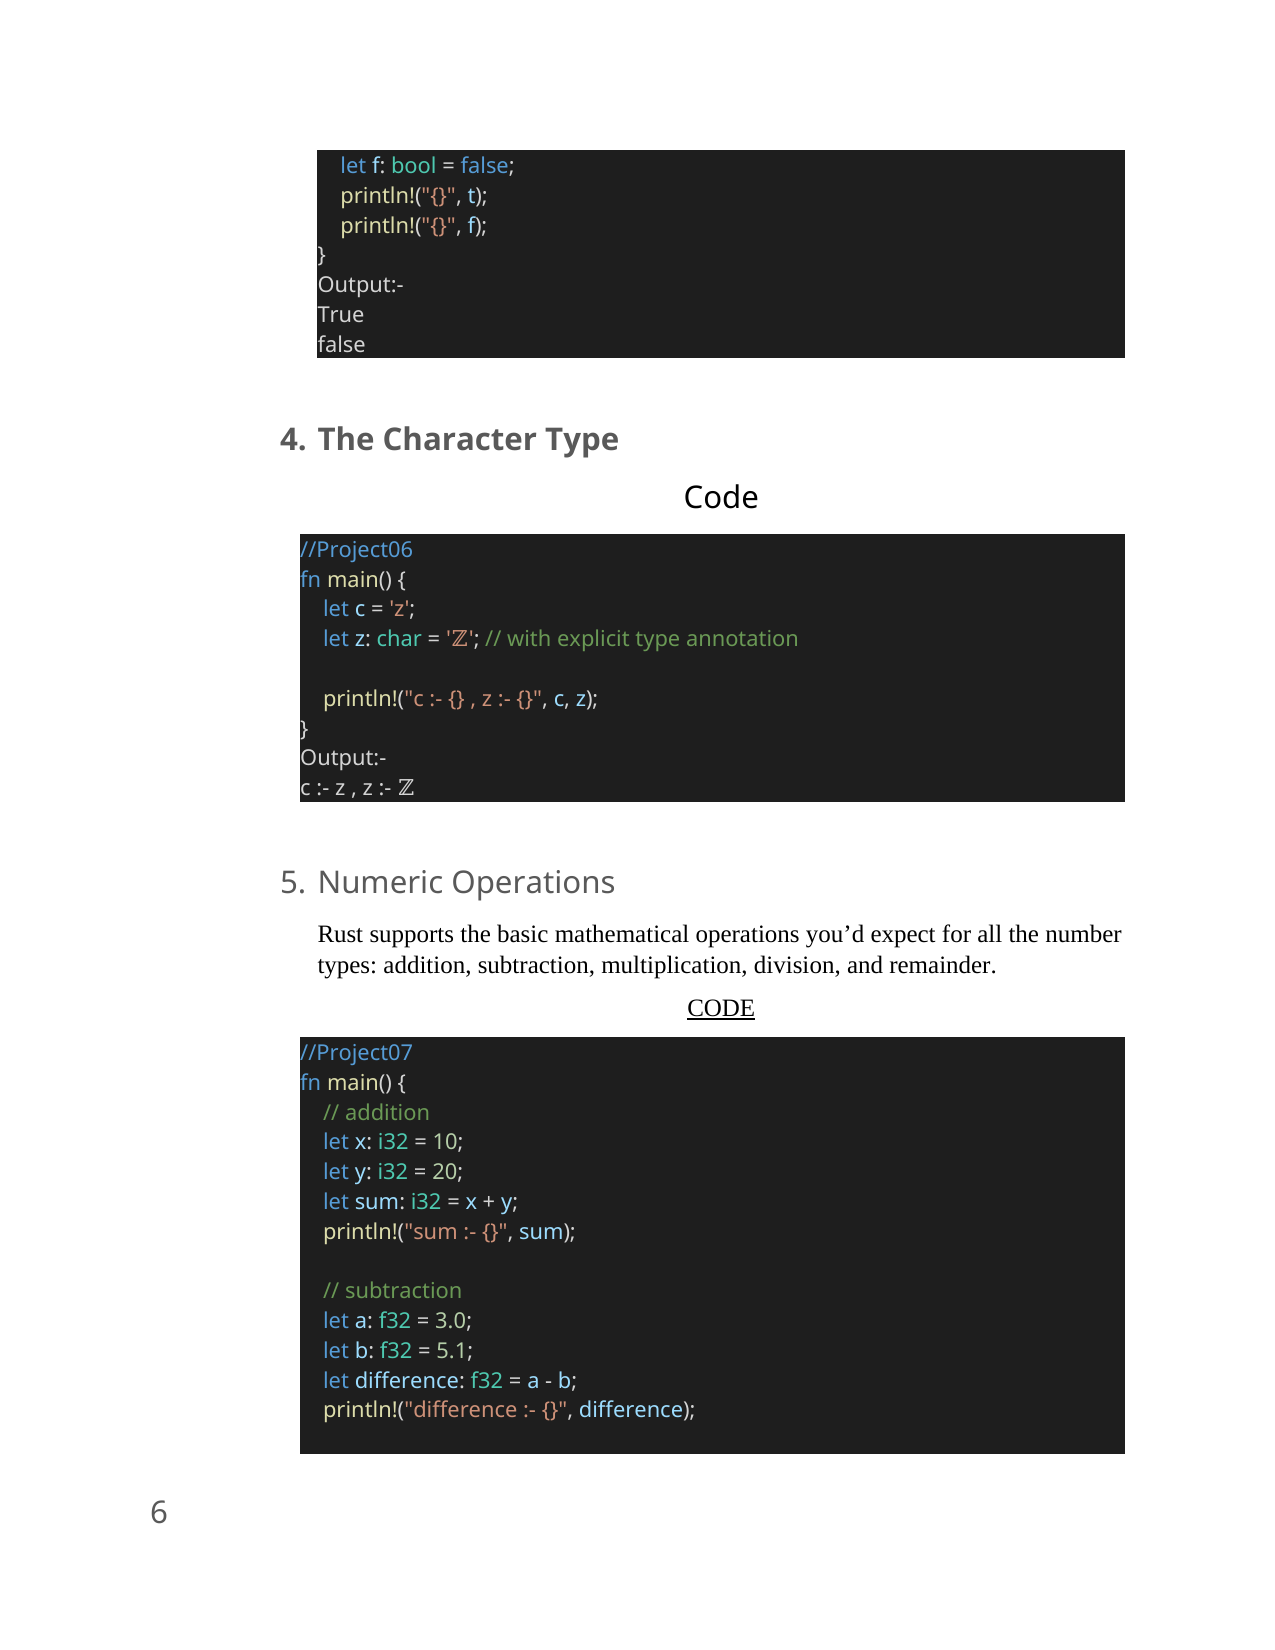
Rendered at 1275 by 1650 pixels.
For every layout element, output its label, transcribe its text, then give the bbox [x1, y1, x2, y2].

text fn main() { [300, 564, 1125, 593]
list CODE [317, 993, 1125, 1022]
text let difference: f32 = a - b; [300, 1365, 1125, 1394]
text } [317, 239, 1125, 269]
text Output:- [317, 269, 1125, 299]
text println!("difference :- {}", difference); [300, 1394, 1125, 1424]
text let f: bool = false; [317, 150, 1125, 180]
text println!("{}", f); [317, 209, 1125, 239]
text } [300, 713, 1125, 742]
text let y: i32 = 20; [300, 1156, 1125, 1186]
text println!("sum :- {}", sum); [300, 1216, 1125, 1246]
text Output:- [300, 742, 1125, 772]
text println!("{}", t); [317, 180, 1125, 209]
text fn main() { [300, 1067, 1125, 1097]
text // addition [300, 1097, 1125, 1126]
text //Project06 [300, 534, 1125, 564]
text let b: f32 = 5.1; [300, 1335, 1125, 1365]
text let c = 'z'; [300, 593, 1125, 623]
text c :- z , z :- ℤ [300, 772, 1125, 802]
text false [317, 329, 1125, 358]
text // subtraction [300, 1275, 1125, 1305]
list Numeric Operations [280, 860, 1125, 903]
text let sum: i32 = x + y; [300, 1186, 1125, 1216]
text True [317, 299, 1125, 329]
list The Character Type [280, 417, 1125, 459]
list Rust supports the basic mathematical operations you’d expect for all the number types: addition, subtraction, multiplication, division, and remainder. [317, 919, 1125, 979]
list Code [317, 475, 1125, 518]
text let a: f32 = 3.0; [300, 1305, 1125, 1335]
text println!("c :- {} , z :- {}", c, z); [300, 683, 1125, 713]
text let x: i32 = 10; [300, 1126, 1125, 1156]
text let z: char = 'ℤ'; // with explicit type annotation [300, 623, 1125, 653]
text //Project07 [300, 1037, 1125, 1067]
